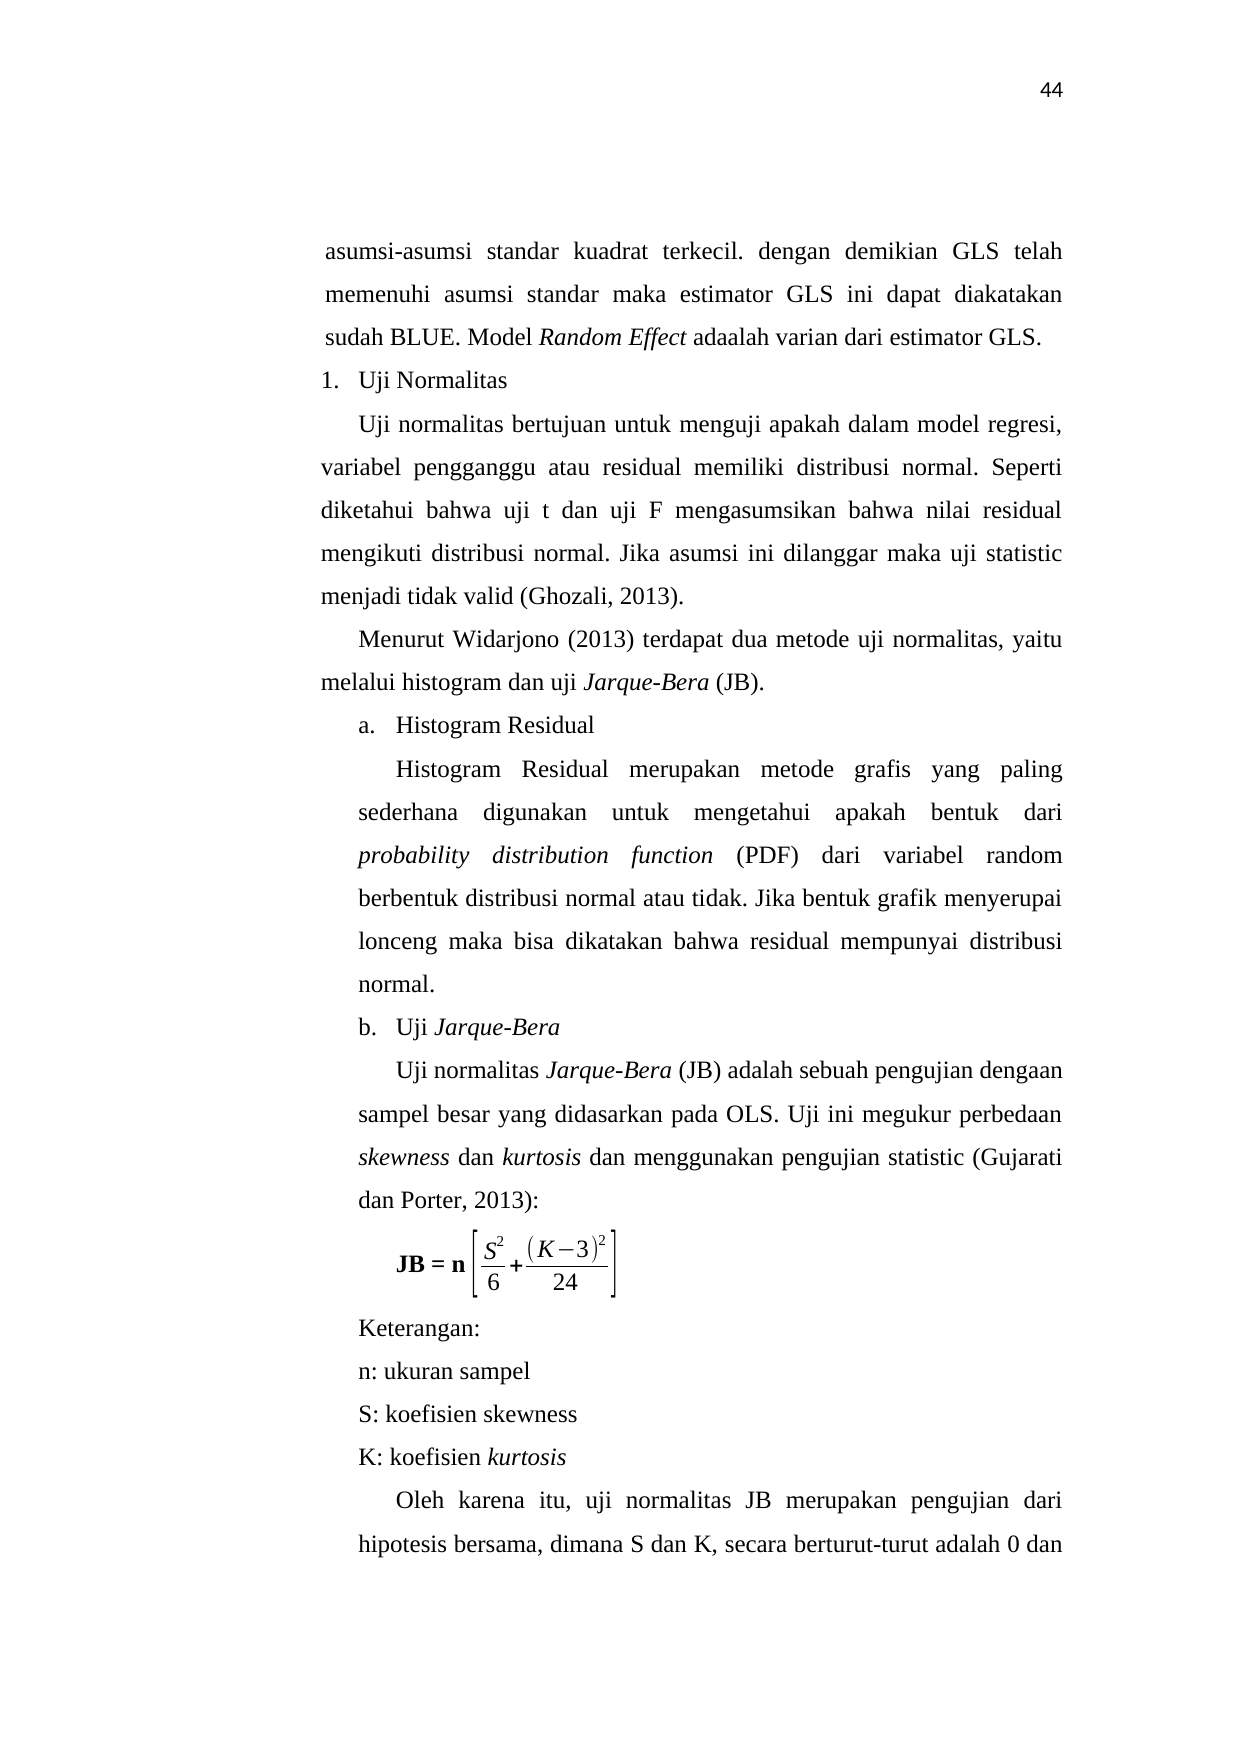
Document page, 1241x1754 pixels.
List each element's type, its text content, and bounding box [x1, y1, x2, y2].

list Uji Normalitas [321, 366, 1063, 394]
list Uji Jarque-Bera [358, 1012, 1063, 1041]
list Uji normalitas Jarque-Bera (JB) adalah sebuah pengujian dengaan sampel besar yang didasarkan pada OLS. Uji ini megukur perbedaan skewness dan kurtosis dan menggunakan pengujian statistic (Gujarati dan Porter, 2013): [358, 1056, 1063, 1214]
list S: koefisien skewness [358, 1399, 1063, 1428]
list Histogram Residual merupakan metode grafis yang paling sederhana digunakan untuk mengetahui apakah bentuk dari probability distribution function (PDF) dari variabel random berbentuk distribusi normal atau tidak. Jika bentuk grafik menyerupai lonceng maka bisa dikatakan bahwa residual mempunyai distribusi normal. [358, 754, 1063, 998]
list JB = n [396, 1228, 1063, 1299]
list n: ukuran sampel [358, 1356, 1063, 1385]
list Histogram Residual [358, 711, 1063, 739]
list Keterangan: [358, 1313, 1063, 1342]
list Uji normalitas bertujuan untuk menguji apakah dalam model regresi, variabel pengganggu atau residual memiliki distribusi normal. Seperti diketahui bahwa uji t dan uji F mengasumsikan bahwa nilai residual mengikuti distribusi normal. Jika asumsi ini dilanggar maka uji statistic menjadi tidak valid (Ghozali, 2013). [321, 409, 1063, 610]
list Menurut Widarjono (2013) terdapat dua metode uji normalitas, yaitu melalui histogram dan uji Jarque-Bera (JB). [321, 624, 1063, 696]
list K: koefisien kurtosis [358, 1442, 1063, 1471]
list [358, 1486, 1063, 1557]
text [325, 236, 1063, 351]
